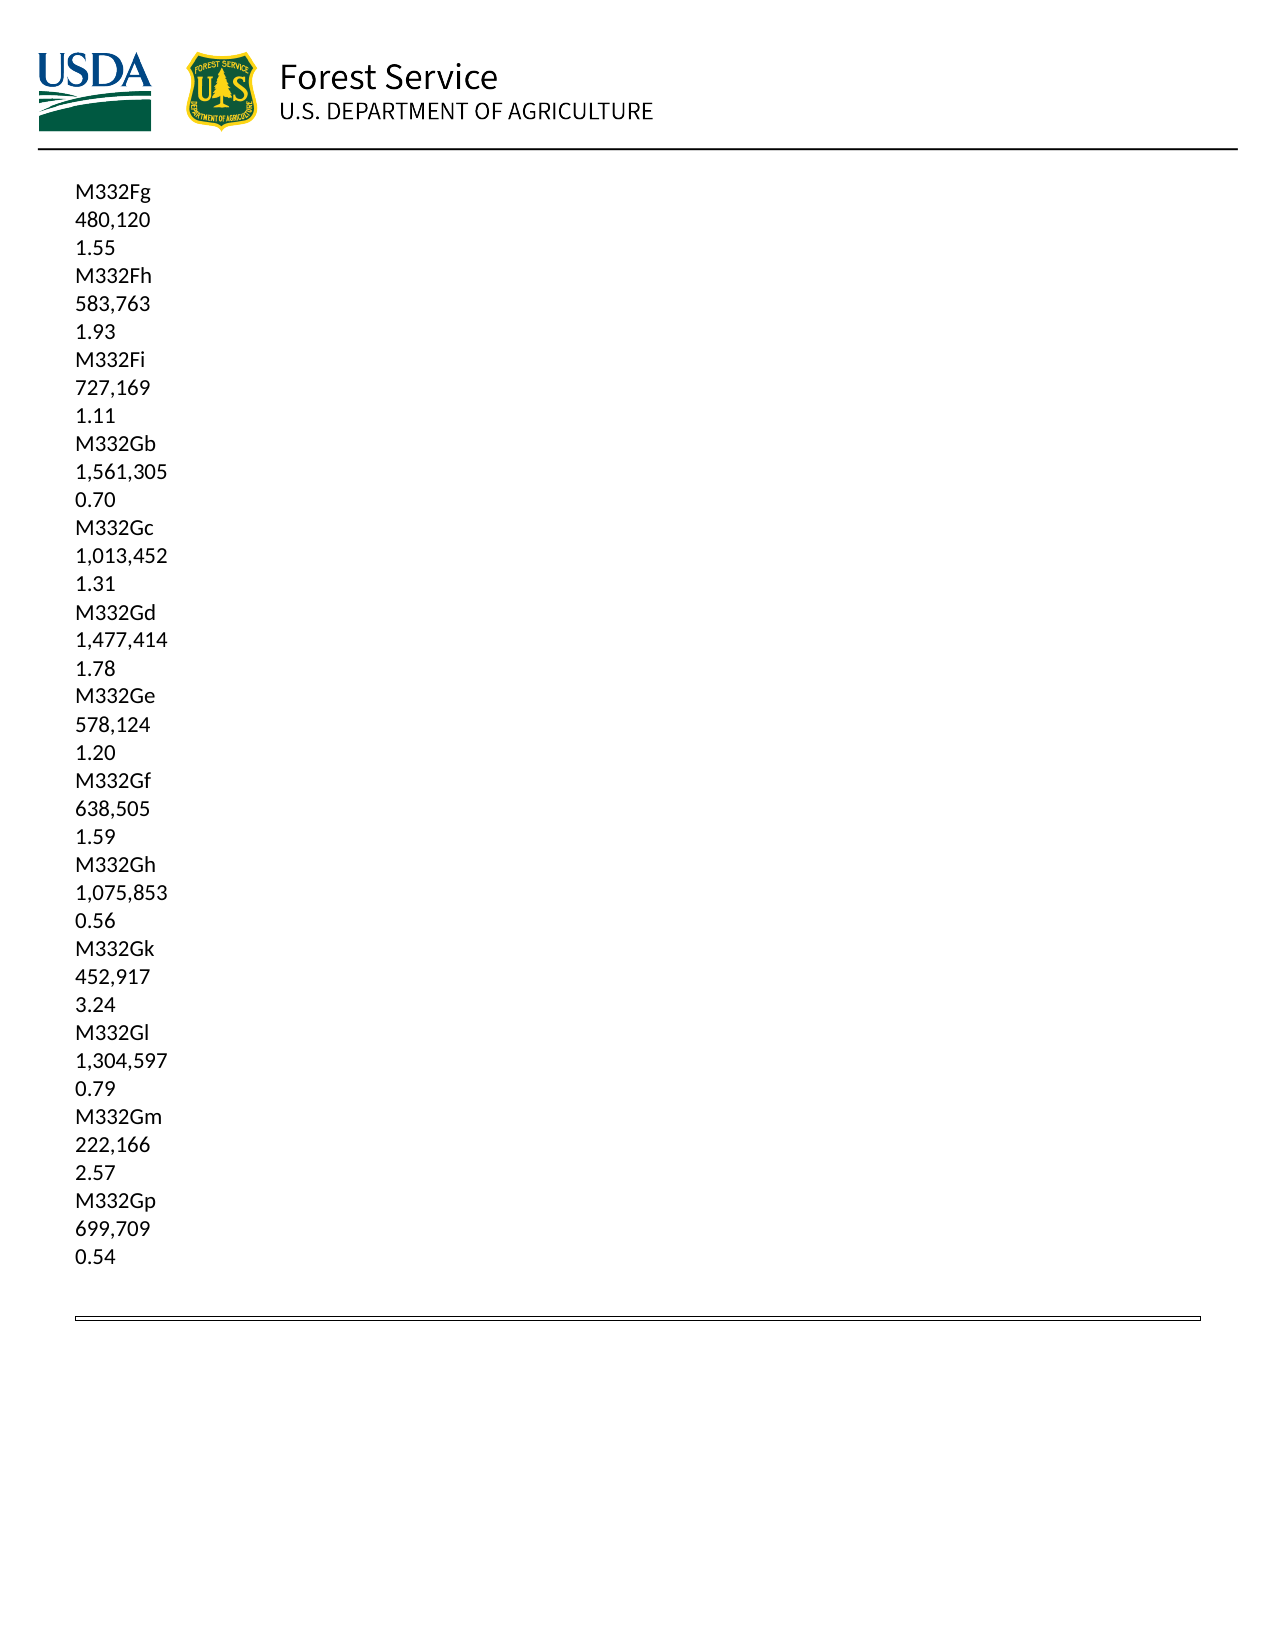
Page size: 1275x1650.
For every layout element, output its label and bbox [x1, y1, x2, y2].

picture [0, 15, 1275, 153]
